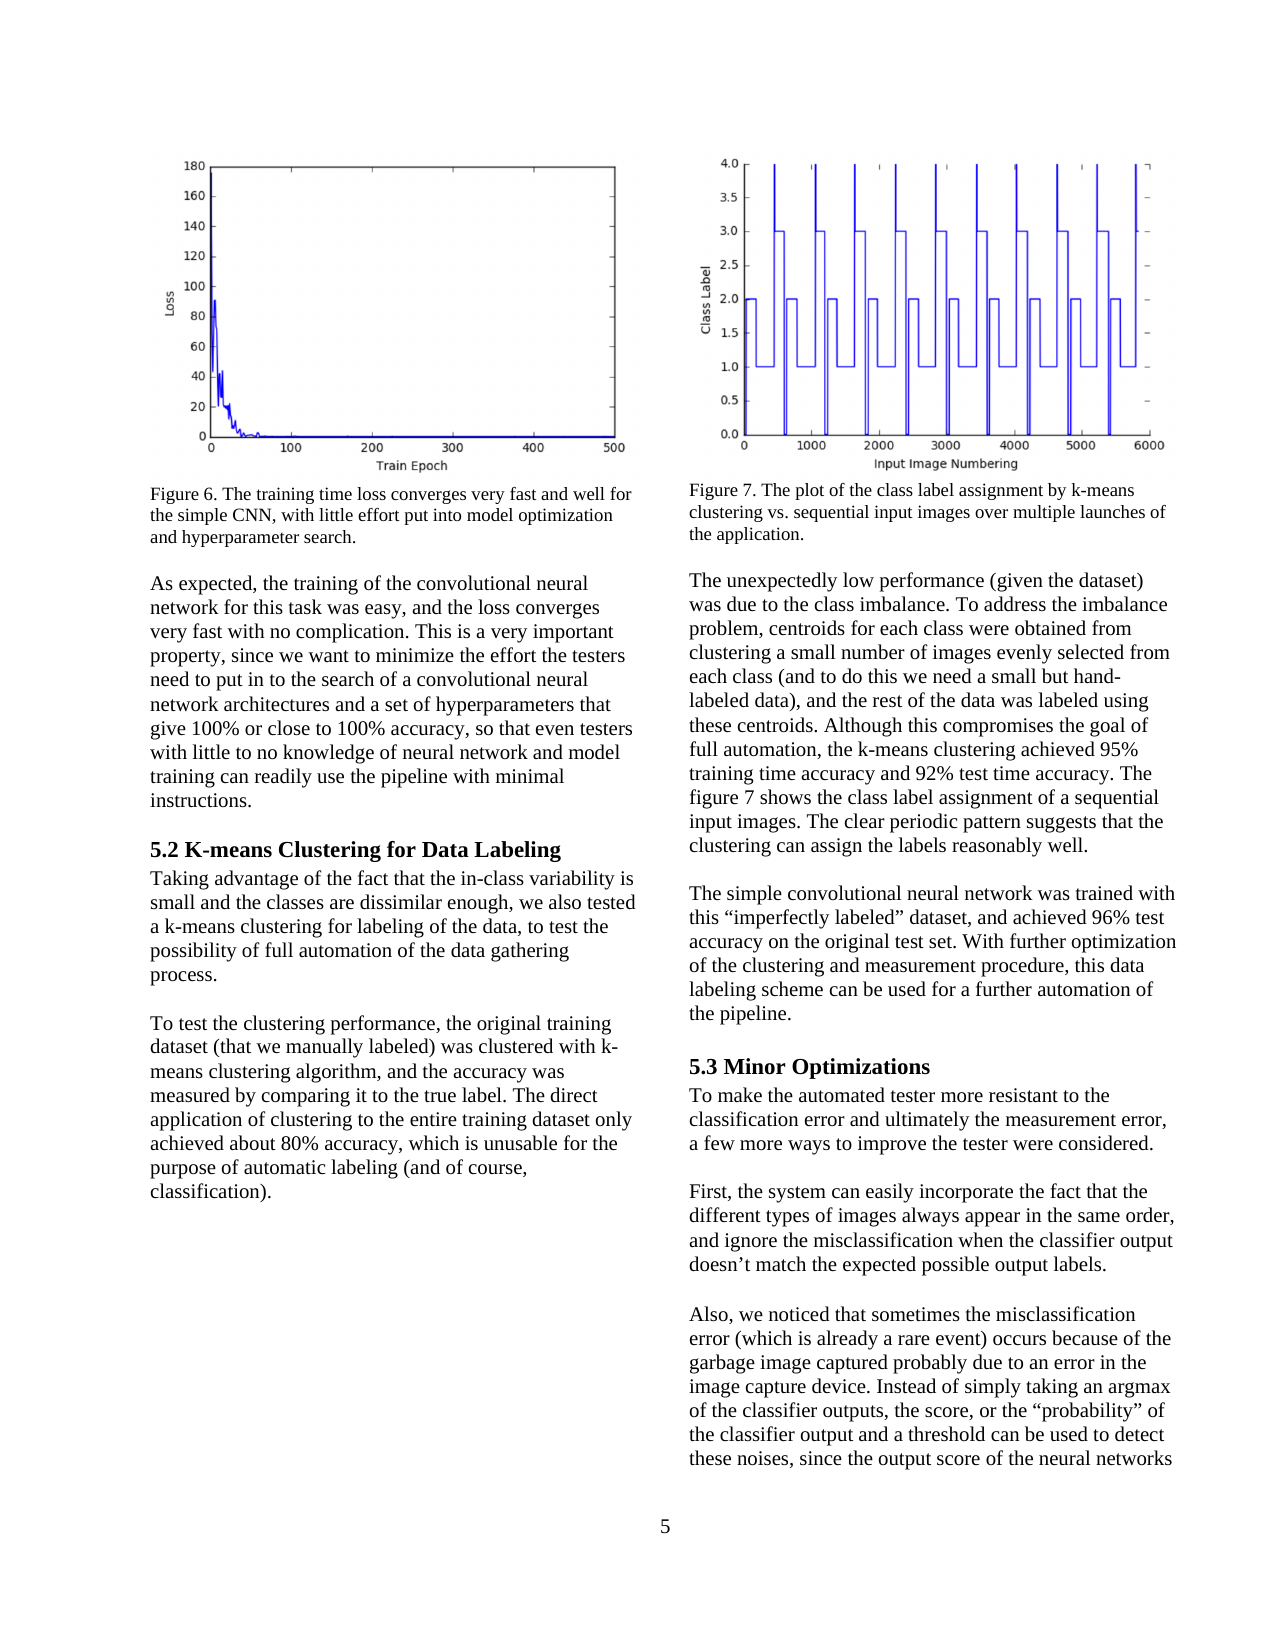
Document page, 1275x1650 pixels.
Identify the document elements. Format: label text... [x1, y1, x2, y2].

text 5.2 K-means Clustering for Data Labeling [150, 836, 642, 862]
text As expected, the training of the convolutional neural network for this task was easy, and the loss converges very fast with no complication. This is a very important property, since we want to minimize the effort the testers need to put in to the search of a convolutional neural network architectures and a set of hyperparameters that give 100% or close to 100% accuracy, so that even testers with little to no knowledge of neural network and model training can readily use the pipeline with minimal instructions. [150, 571, 642, 812]
text The simple convolutional neural network was trained with this “imperfectly labeled” dataset, and achieved 96% test accuracy on the original test set. With further optimization of the clustering and measurement procedure, this data labeling scheme can be used for a further automation of the pipeline. [689, 881, 1181, 1025]
text To make the automated tester more resistant to the classification error and ultimately the measurement error, a few more ways to improve the tester were considered. [689, 1083, 1181, 1155]
text 5.3 Minor Optimizations [689, 1053, 1181, 1079]
text The unexpectedly low performance (given the dataset) was due to the class imbalance. To address the imbalance problem, centroids for each class were obtained from clustering a small number of images evenly selected from each class (and to do this we need a small but hand-labeled data), and the rest of the data was labeled using these centroids. Although this compromises the goal of full automation, the k-means clustering achieved 95% training time accuracy and 92% test time accuracy. The figure 7 shows the class label assignment of a sequential input images. The clear periodic pattern suggests that the clustering can assign the labels reasonably well. [689, 568, 1181, 857]
picture [688, 150, 1179, 480]
picture [150, 150, 642, 483]
text First, the system can easily incorporate the fact that the different types of images always appear in the same order, and ignore the misclassification when the classifier output doesn’t match the expected possible output labels. [689, 1179, 1181, 1276]
text Taking advantage of the fact that the in-class variability is small and the classes are dissimilar enough, we also tested a k-means clustering for labeling of the data, to test the possibility of full automation of the data gathering process. [150, 866, 642, 986]
text Figure 6. The training time loss converges very fast and well for the simple CNN, with little effort put into model optimization and hyperparameter search. [150, 483, 642, 547]
text To test the clustering performance, the original training dataset (that we manually labeled) was clustered with k-means clustering algorithm, and the accuracy was measured by comparing it to the true label. The direct application of clustering to the entire training dataset only achieved about 80% accuracy, which is unusable for the purpose of automatic labeling (and of course, classification). [150, 1010, 642, 1203]
text Figure 7. The plot of the class label assignment by k-means clustering vs. sequential input images over multiple launches of the application. [689, 479, 1181, 544]
